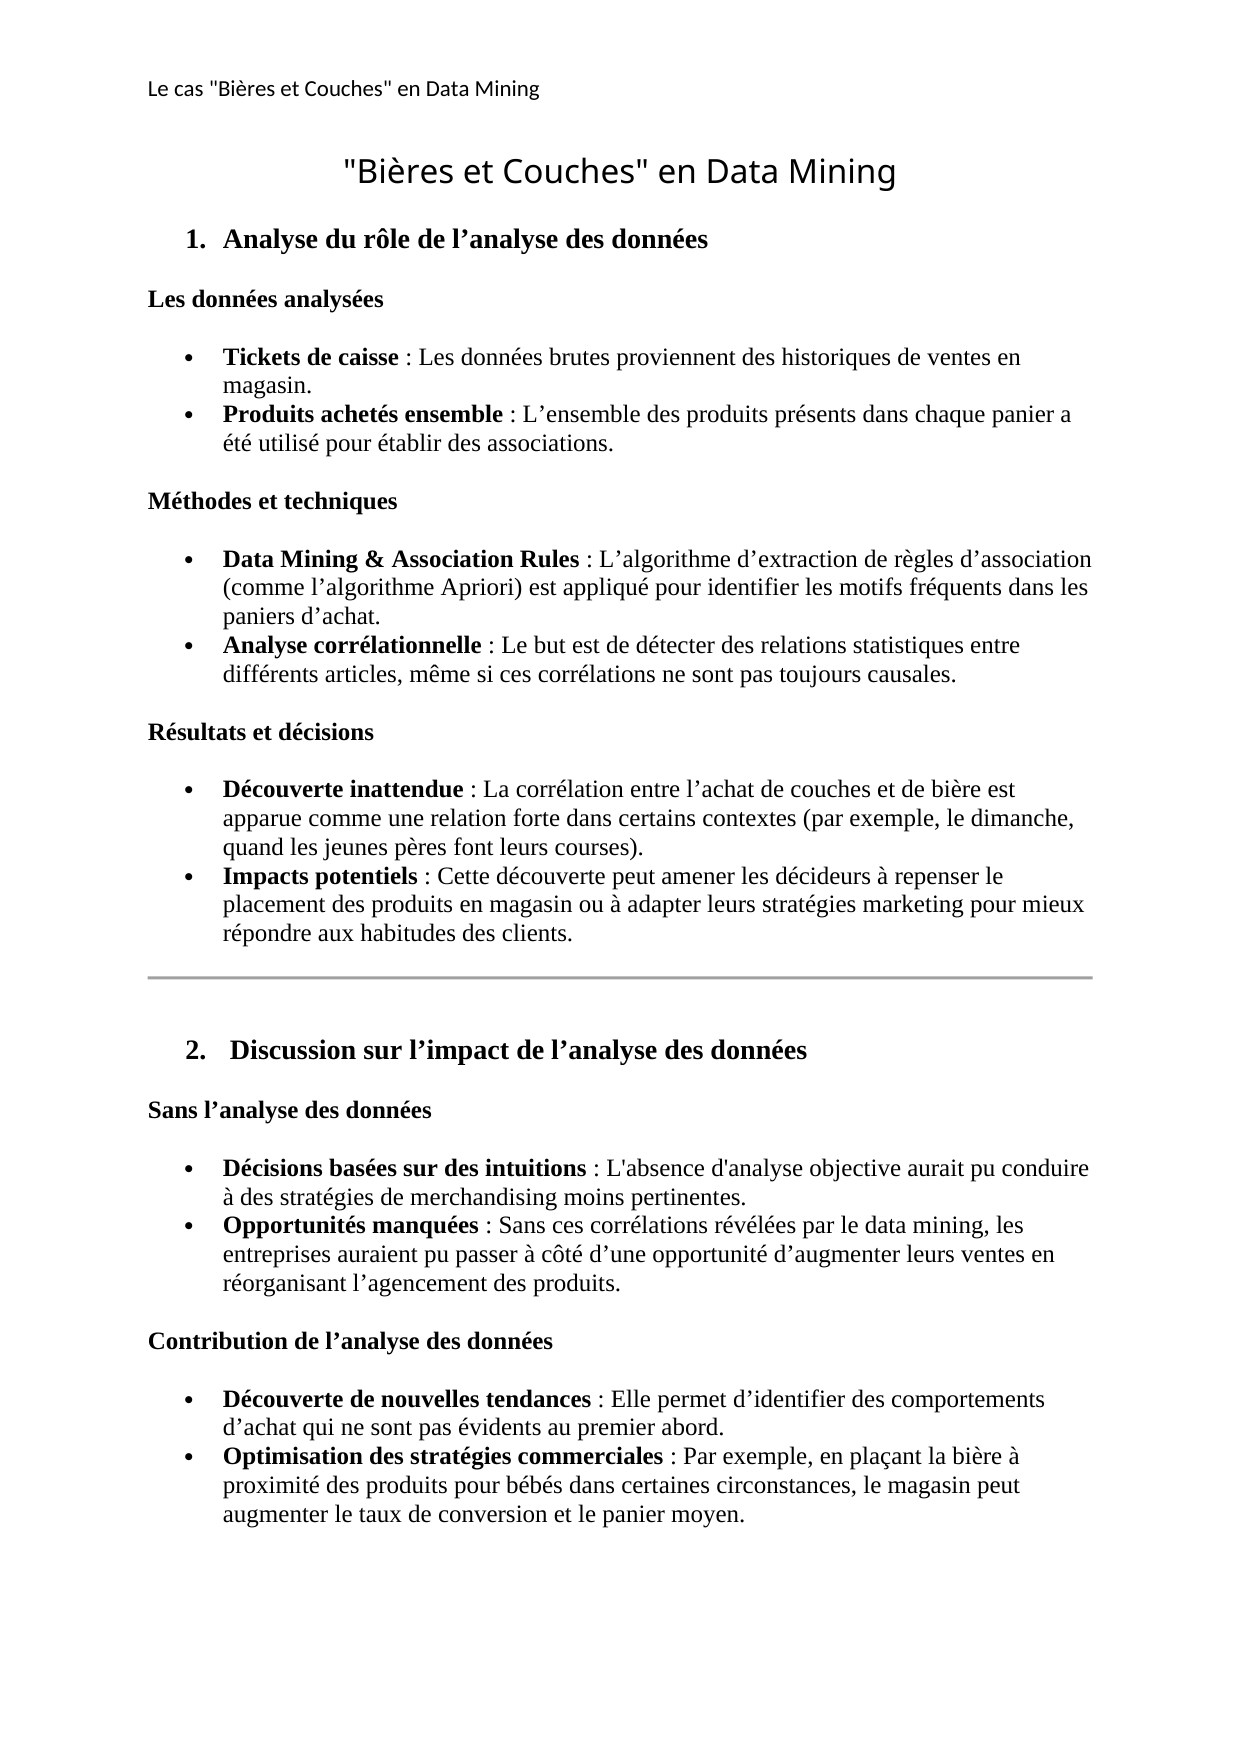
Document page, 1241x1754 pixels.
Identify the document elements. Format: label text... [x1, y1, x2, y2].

list Découverte de nouvelles tendances : Elle permet d’identifier des comportements d’achat qui ne sont pas évidents au premier abord. [185, 1384, 1093, 1441]
list Tickets de caisse : Les données brutes proviennent des historiques de ventes en magasin. [185, 342, 1093, 399]
list Discussion sur l’impact de l’analyse des données [185, 1033, 1093, 1066]
list Optimisation des stratégies commerciales : Par exemple, en plaçant la bière à proximité des produits pour bébés dans certaines circonstances, le magasin peut augmenter le taux de conversion et le panier moyen. [185, 1441, 1093, 1527]
list Décisions basées sur des intuitions : L'absence d'analyse objective aurait pu conduire à des stratégies de merchandising moins pertinentes. [185, 1153, 1093, 1210]
text Contribution de l’analyse des données [148, 1326, 1093, 1354]
list Opportunités manquées : Sans ces corrélations révélées par le data mining, les entreprises auraient pu passer à côté d’une opportunité d’augmenter leurs ventes en réorganisant l’agencement des produits. [185, 1210, 1093, 1297]
text "Bières et Couches" en Data Mining [148, 148, 1093, 193]
text Les données analysées [148, 284, 1093, 312]
text Résultats et décisions [148, 717, 1093, 745]
list Produits achetés ensemble : L’ensemble des produits présents dans chaque panier a été utilisé pour établir des associations. [185, 399, 1093, 457]
list Data Mining & Association Rules : L’algorithme d’extraction de règles d’association (comme l’algorithme Apriori) est appliqué pour identifier les motifs fréquents dans les paniers d’achat. [185, 544, 1093, 630]
list Découverte inattendue : La corrélation entre l’achat de couches et de bière est apparue comme une relation forte dans certains contextes (par exemple, le dimanche, quand les jeunes pères font leurs courses). [185, 774, 1093, 861]
text Méthodes et techniques [148, 486, 1093, 514]
text Sans l’analyse des données [148, 1095, 1093, 1124]
list Analyse du rôle de l’analyse des données [185, 222, 1093, 254]
list Analyse corrélationnelle : Le but est de détecter des relations statistiques entre différents articles, même si ces corrélations ne sont pas toujours causales. [185, 630, 1093, 687]
list Impacts potentiels : Cette découverte peut amener les décideurs à repenser le placement des produits en magasin ou à adapter leurs stratégies marketing pour mieux répondre aux habitudes des clients. [185, 861, 1093, 947]
